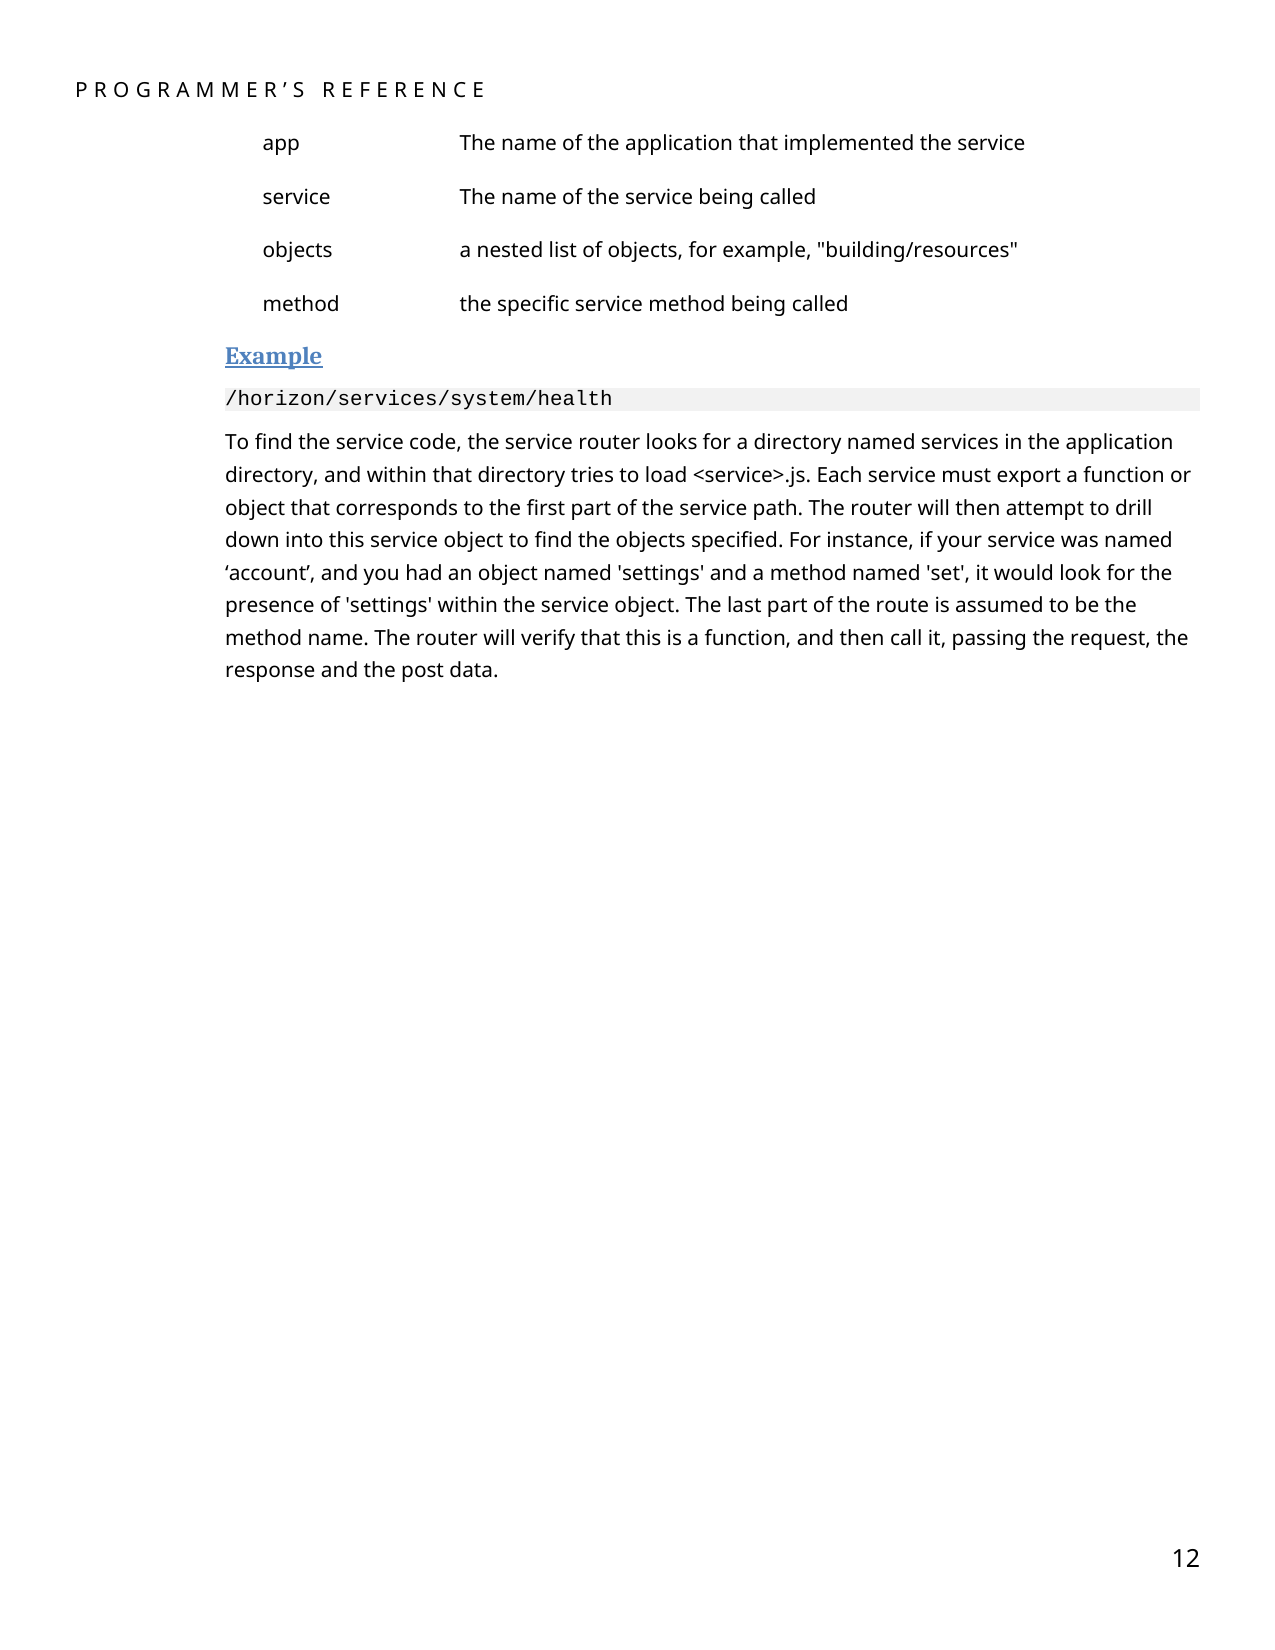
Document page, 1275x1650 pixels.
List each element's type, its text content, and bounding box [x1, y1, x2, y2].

text objects a nested list of objects, for example, "building/resources" [262, 235, 1200, 264]
text service The name of the service being called [262, 182, 1200, 210]
text /horizon/services/system/health [225, 388, 1200, 411]
subtitle Example [225, 342, 1200, 371]
text To find the service code, the service router looks for a directory named services in the application directory, and within that directory tries to load <service>.js. Each service must export a function or object that corresponds to the first part of the service path. The router will then attempt to drill down into this service object to find the objects specified. For instance, if your service was named ‘account’, and you had an object named 'settings' and a method named 'set', it would look for the presence of 'settings' within the service object. The last part of the route is assumed to be the method name. The router will verify that this is a function, and then call it, passing the request, the response and the post data. [225, 427, 1200, 684]
text app The name of the application that implemented the service [262, 128, 1200, 157]
text method the specific service method being called [262, 289, 1200, 317]
